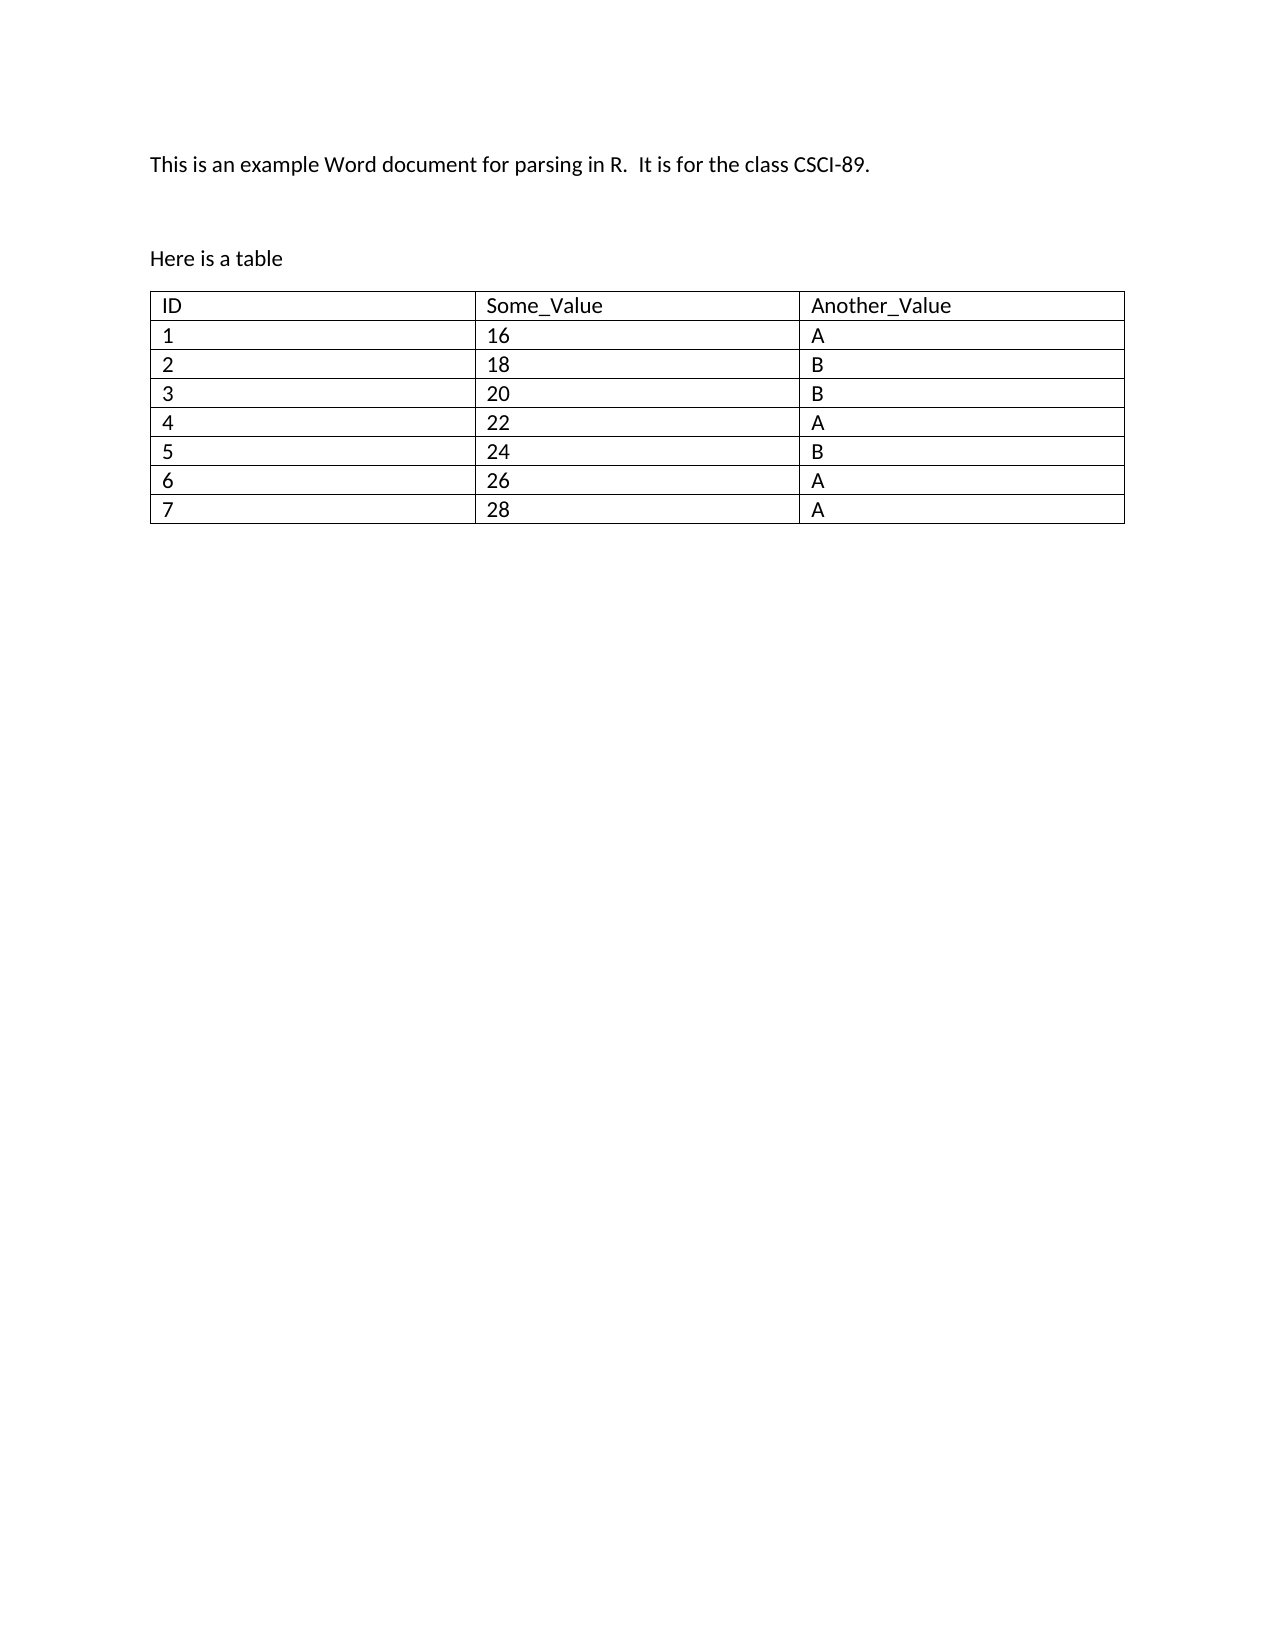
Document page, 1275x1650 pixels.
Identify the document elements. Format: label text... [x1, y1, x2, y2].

table_cell 22 [476, 408, 799, 436]
table_cell 26 [476, 466, 799, 494]
table_cell B [800, 379, 1124, 407]
table_cell 3 [151, 379, 475, 407]
text This is an example Word document for parsing in R. It is for the class CSCI-89. [150, 150, 1125, 178]
table_cell A [800, 321, 1124, 349]
table_cell 24 [476, 437, 799, 465]
table_cell 4 [151, 408, 475, 436]
table_header Another_Value [800, 292, 1124, 320]
table_cell 7 [151, 495, 475, 523]
table_cell 2 [151, 350, 475, 378]
table_cell A [800, 408, 1124, 436]
table_cell 18 [476, 350, 799, 378]
text Here is a table [150, 244, 1125, 272]
table_cell 16 [476, 321, 799, 349]
table_cell A [800, 495, 1124, 523]
table_cell 20 [476, 379, 799, 407]
table_header ID [151, 292, 475, 320]
table_cell B [800, 350, 1124, 378]
table_cell 6 [151, 466, 475, 494]
table_cell 5 [151, 437, 475, 465]
table_cell B [800, 437, 1124, 465]
table_header Some_Value [476, 292, 799, 320]
table_cell 1 [151, 321, 475, 349]
table_cell 28 [476, 495, 799, 523]
table_cell A [800, 466, 1124, 494]
